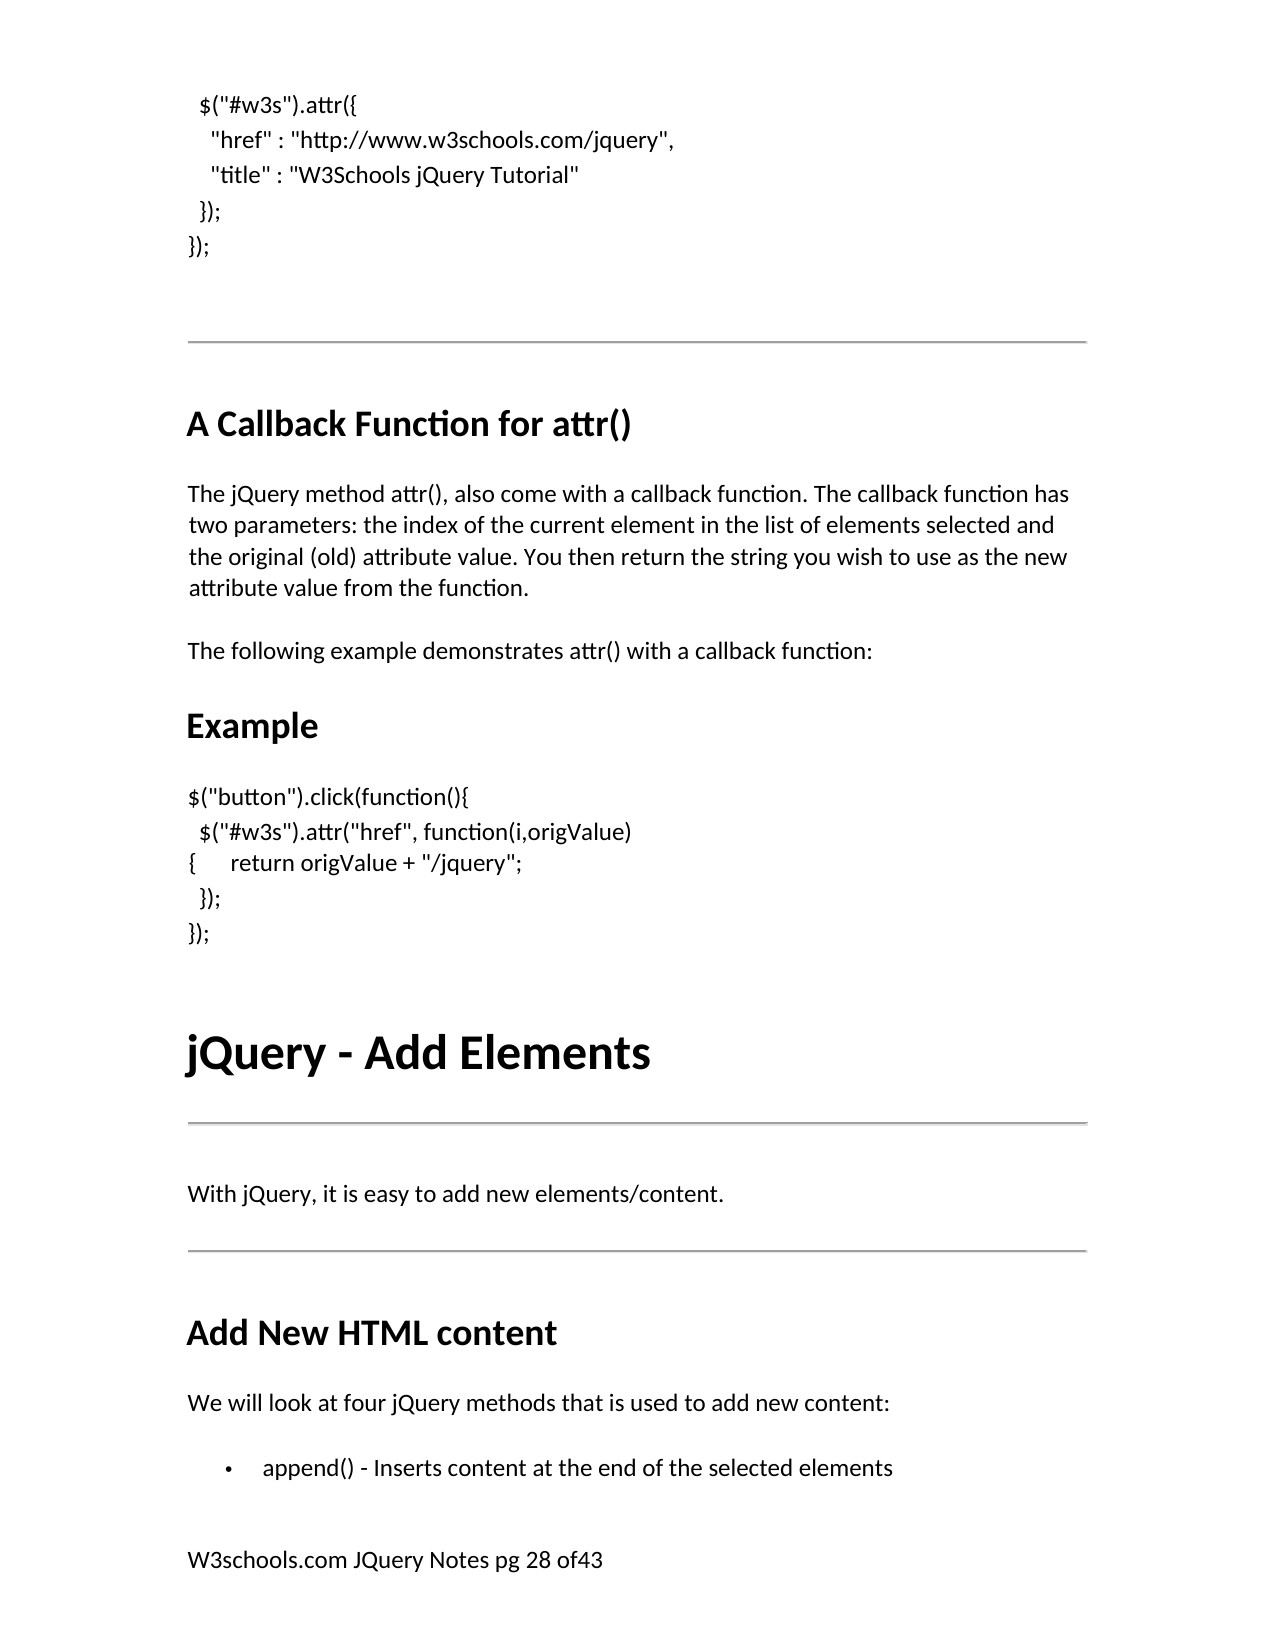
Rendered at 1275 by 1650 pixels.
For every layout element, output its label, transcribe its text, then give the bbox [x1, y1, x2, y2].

text The following example demonstrates attr() with a callback function: [187, 635, 1088, 666]
text $("#w3s").attr("href", function(i,origValue){ return origValue + "/jquery"; [187, 816, 712, 878]
text The jQuery method attr(), also come with a callback function. The callback function has two parameters: the index of the current element in the list of elements selected and the original (old) attribute value. You then return the string you wish to use as the new attribute value from the function. [187, 478, 1088, 602]
text }); [187, 195, 1088, 225]
text $("#w3s").attr({ [187, 89, 1088, 120]
subtitle jQuery - Add Elements [186, 1021, 1089, 1082]
text }); [187, 917, 1088, 948]
list append() - Inserts content at the end of the selected elements [225, 1452, 1088, 1482]
text We will look at four jQuery methods that is used to add new content: [187, 1387, 1088, 1418]
text "href" : "http://www.w3schools.com/jquery", [187, 124, 1088, 155]
text $("button").click(function(){ [187, 781, 1088, 811]
text Example [186, 702, 1089, 748]
text "title" : "W3Schools jQuery Tutorial" [187, 160, 1088, 190]
text Add New HTML content [186, 1309, 1089, 1354]
text A Callback Function for attr() [186, 400, 1089, 446]
text }); [187, 882, 1088, 913]
text }); [187, 230, 1088, 261]
text With jQuery, it is easy to add new elements/content. [187, 1179, 1088, 1209]
